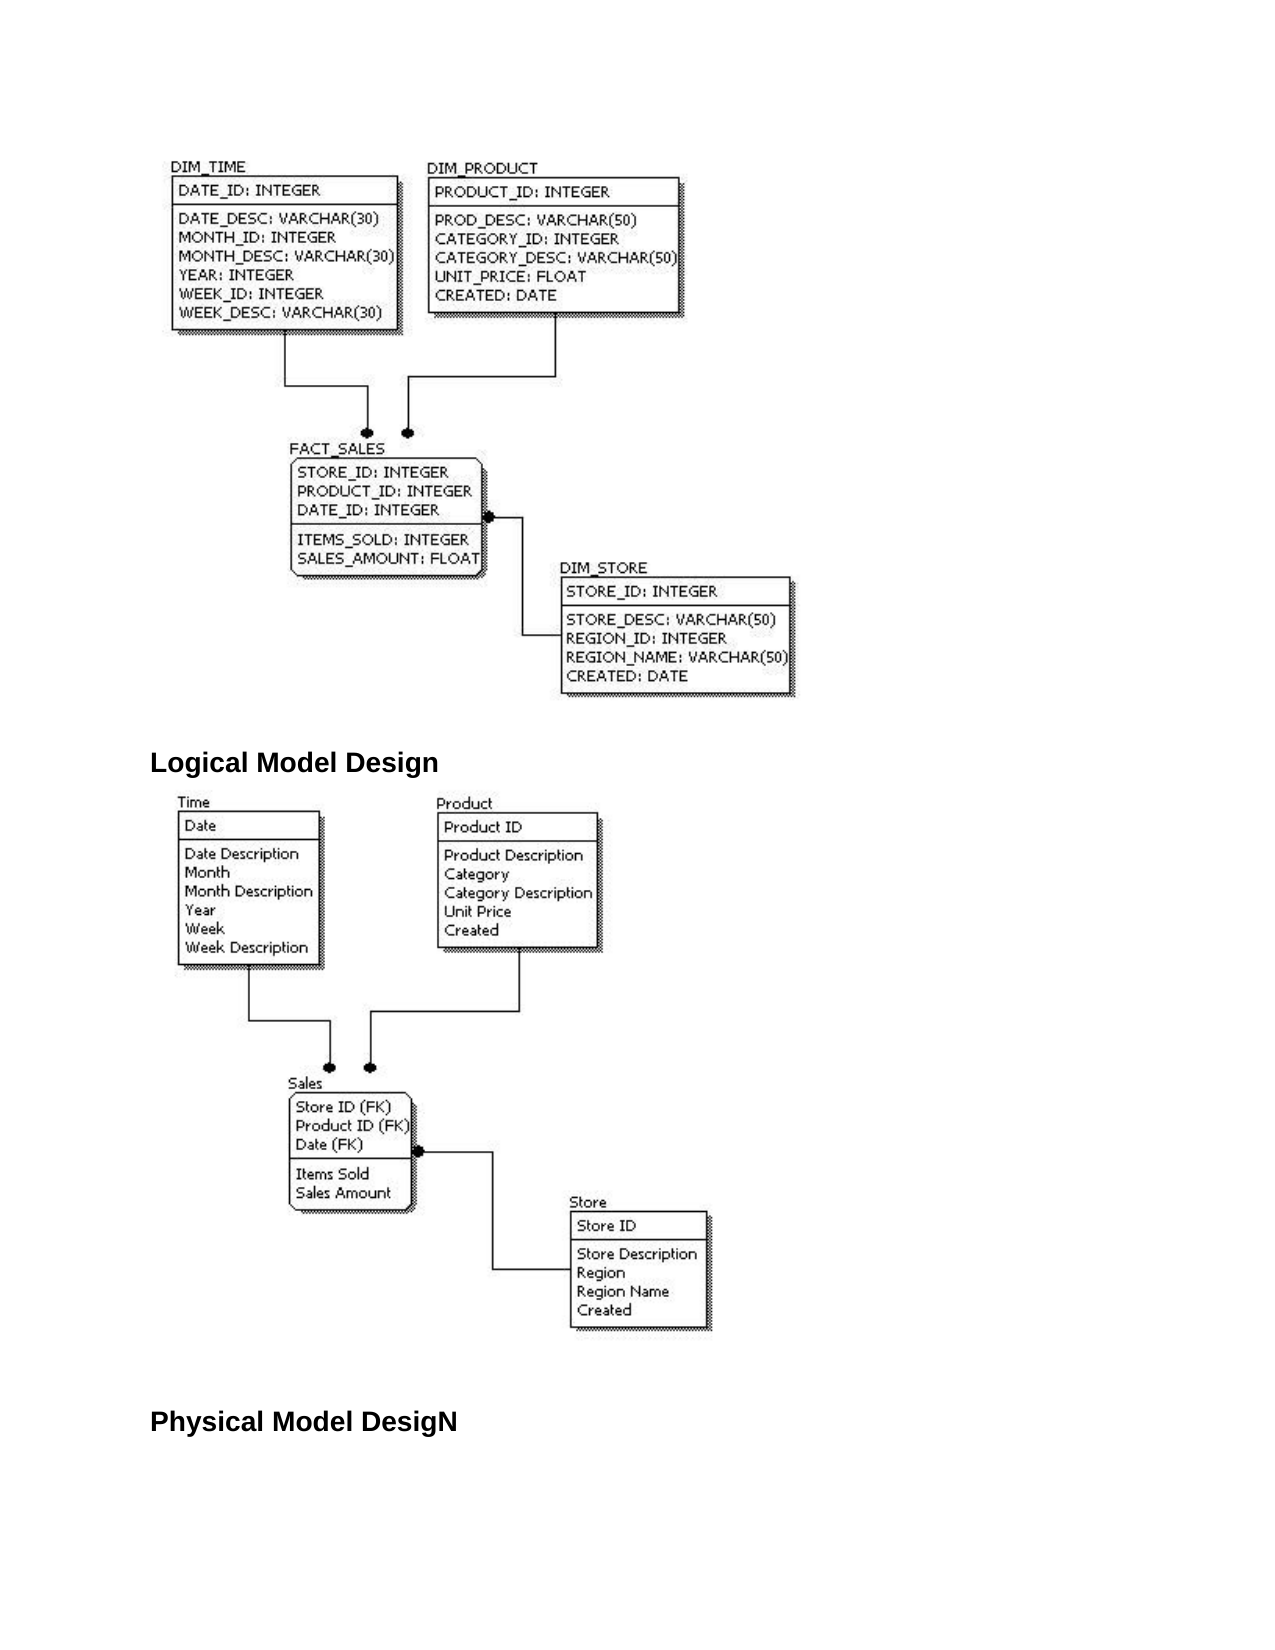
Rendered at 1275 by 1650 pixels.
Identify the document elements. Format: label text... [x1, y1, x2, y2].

subtitle Logical Model Design [150, 746, 1125, 779]
picture [150, 778, 775, 1372]
picture [150, 150, 830, 713]
subtitle Physical Model DesigN [150, 1405, 1125, 1437]
